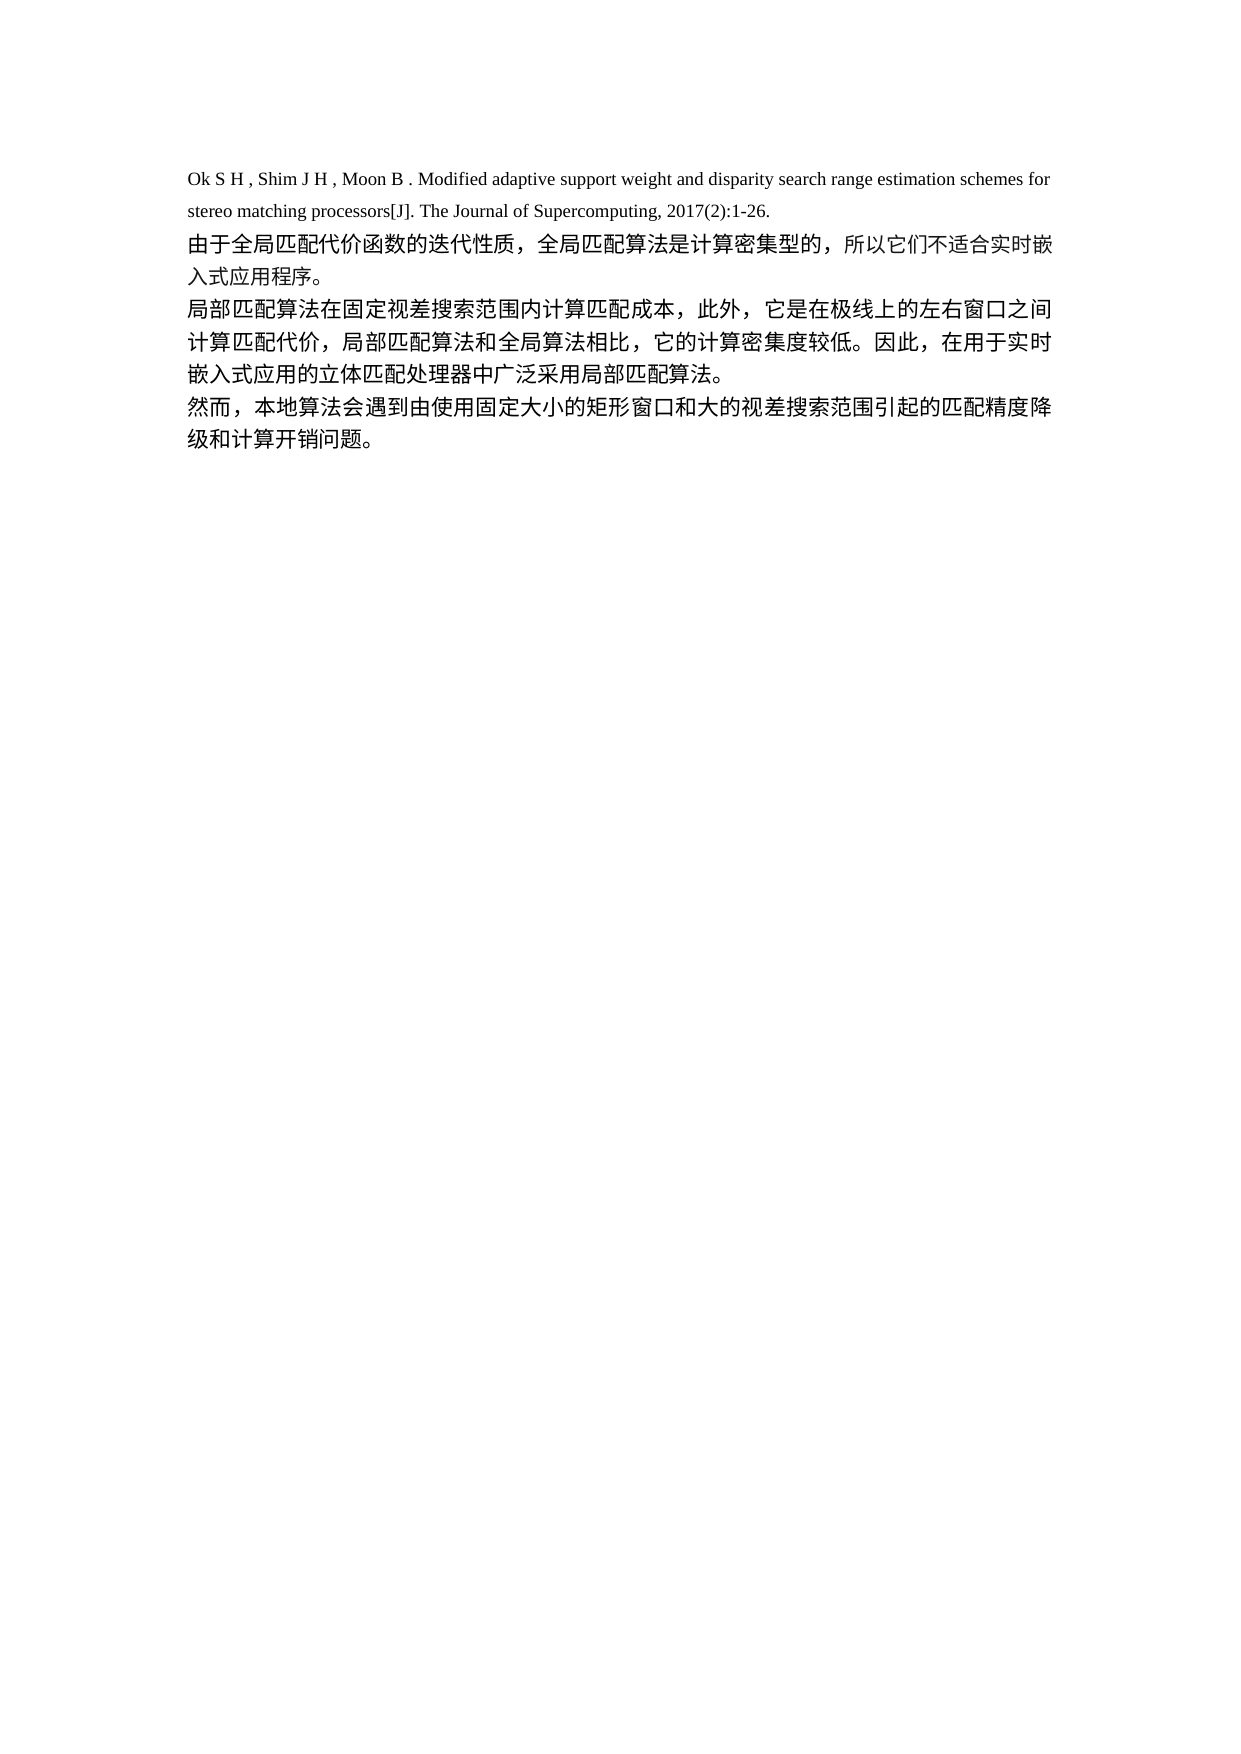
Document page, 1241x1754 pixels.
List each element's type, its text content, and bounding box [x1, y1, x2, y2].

text 局部匹配算法在固定视差搜索范围内计算匹配成本，此外，它是在极线上的左右窗口之间计算匹配代价，局部匹配算法和全局算法相比，它的计算密集度较低。因此，在用于实时嵌入式应用的立体匹配处理器中广泛采用局部匹配算法。 [187, 292, 1053, 389]
text 由于全局匹配代价函数的迭代性质，全局匹配算法是计算密集型的，所以它们不适合实时嵌入式应用程序。 [187, 227, 1053, 292]
text 然而，本地算法会遇到由使用固定大小的矩形窗口和大的视差搜索范围引起的匹配精度降级和计算开销问题。 [187, 389, 1053, 454]
text Ok S H , Shim J H , Moon B . Modified adaptive support weight and disparity search range estimation schemes for stereo matching processors[J]. The Journal of Supercomputing, 2017(2):1-26. [187, 162, 1053, 227]
